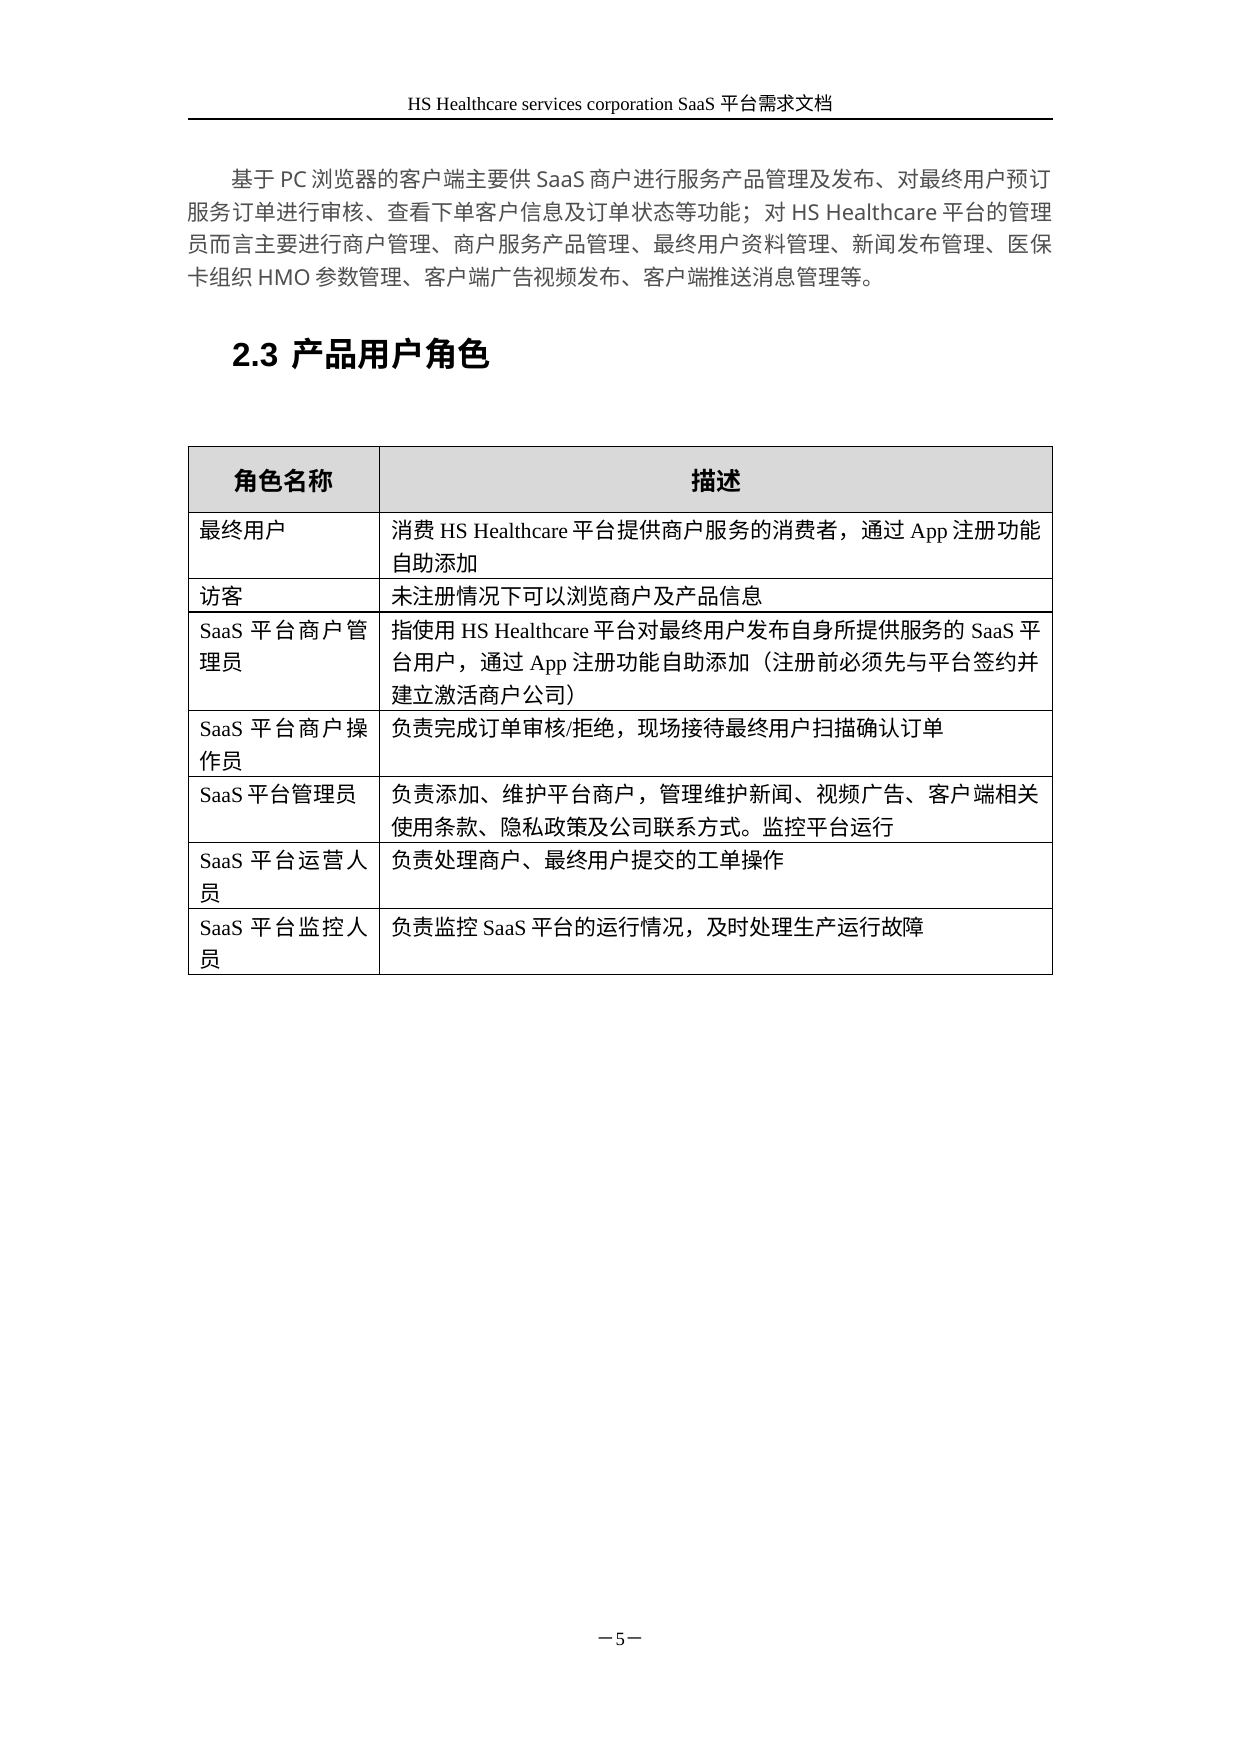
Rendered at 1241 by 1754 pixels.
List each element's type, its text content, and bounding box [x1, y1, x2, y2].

table_header 描述 [380, 447, 1052, 512]
table_cell SaaS平台监控人员 [189, 909, 379, 974]
table_cell SaaS平台商户管理员 [189, 613, 379, 710]
table_cell 访客 [189, 579, 379, 611]
table_cell 负责监控SaaS平台的运行情况，及时处理生产运行故障 [380, 909, 1052, 974]
table_cell SaaS平台商户操作员 [189, 711, 379, 776]
table_cell 消费HS Healthcare平台提供商户服务的消费者，通过App注册功能自助添加 [380, 513, 1052, 578]
table_cell SaaS平台管理员 [189, 777, 379, 842]
table_header 角色名称 [189, 447, 379, 512]
table_cell 负责处理商户、最终用户提交的工单操作 [380, 843, 1052, 908]
table_cell 指使用HS Healthcare平台对最终用户发布自身所提供服务的SaaS平台用户，通过App注册功能自助添加（注册前必须先与平台签约并建立激活商户公司） [380, 613, 1052, 710]
table_cell SaaS平台运营人员 [189, 843, 379, 908]
subtitle 产品用户角色 [232, 319, 1053, 384]
table_cell 负责添加、维护平台商户，管理维护新闻、视频广告、客户端相关使用条款、隐私政策及公司联系方式。监控平台运行 [380, 777, 1052, 842]
text 基于PC浏览器的客户端主要供SaaS商户进行服务产品管理及发布、对最终用户预订服务订单进行审核、查看下单客户信息及订单状态等功能；对HS Healthcare平台的管理员而言主要进行商户管理、商户服务产品管理、最终用户资料管理、新闻发布管理、医保卡组织HMO参数管理、客户端广告视频发布、客户端推送消息管理等。 [187, 162, 1053, 292]
table_cell 负责完成订单审核/拒绝，现场接待最终用户扫描确认订单 [380, 711, 1052, 776]
table_cell 未注册情况下可以浏览商户及产品信息 [380, 579, 1052, 611]
table_cell 最终用户 [189, 513, 379, 578]
